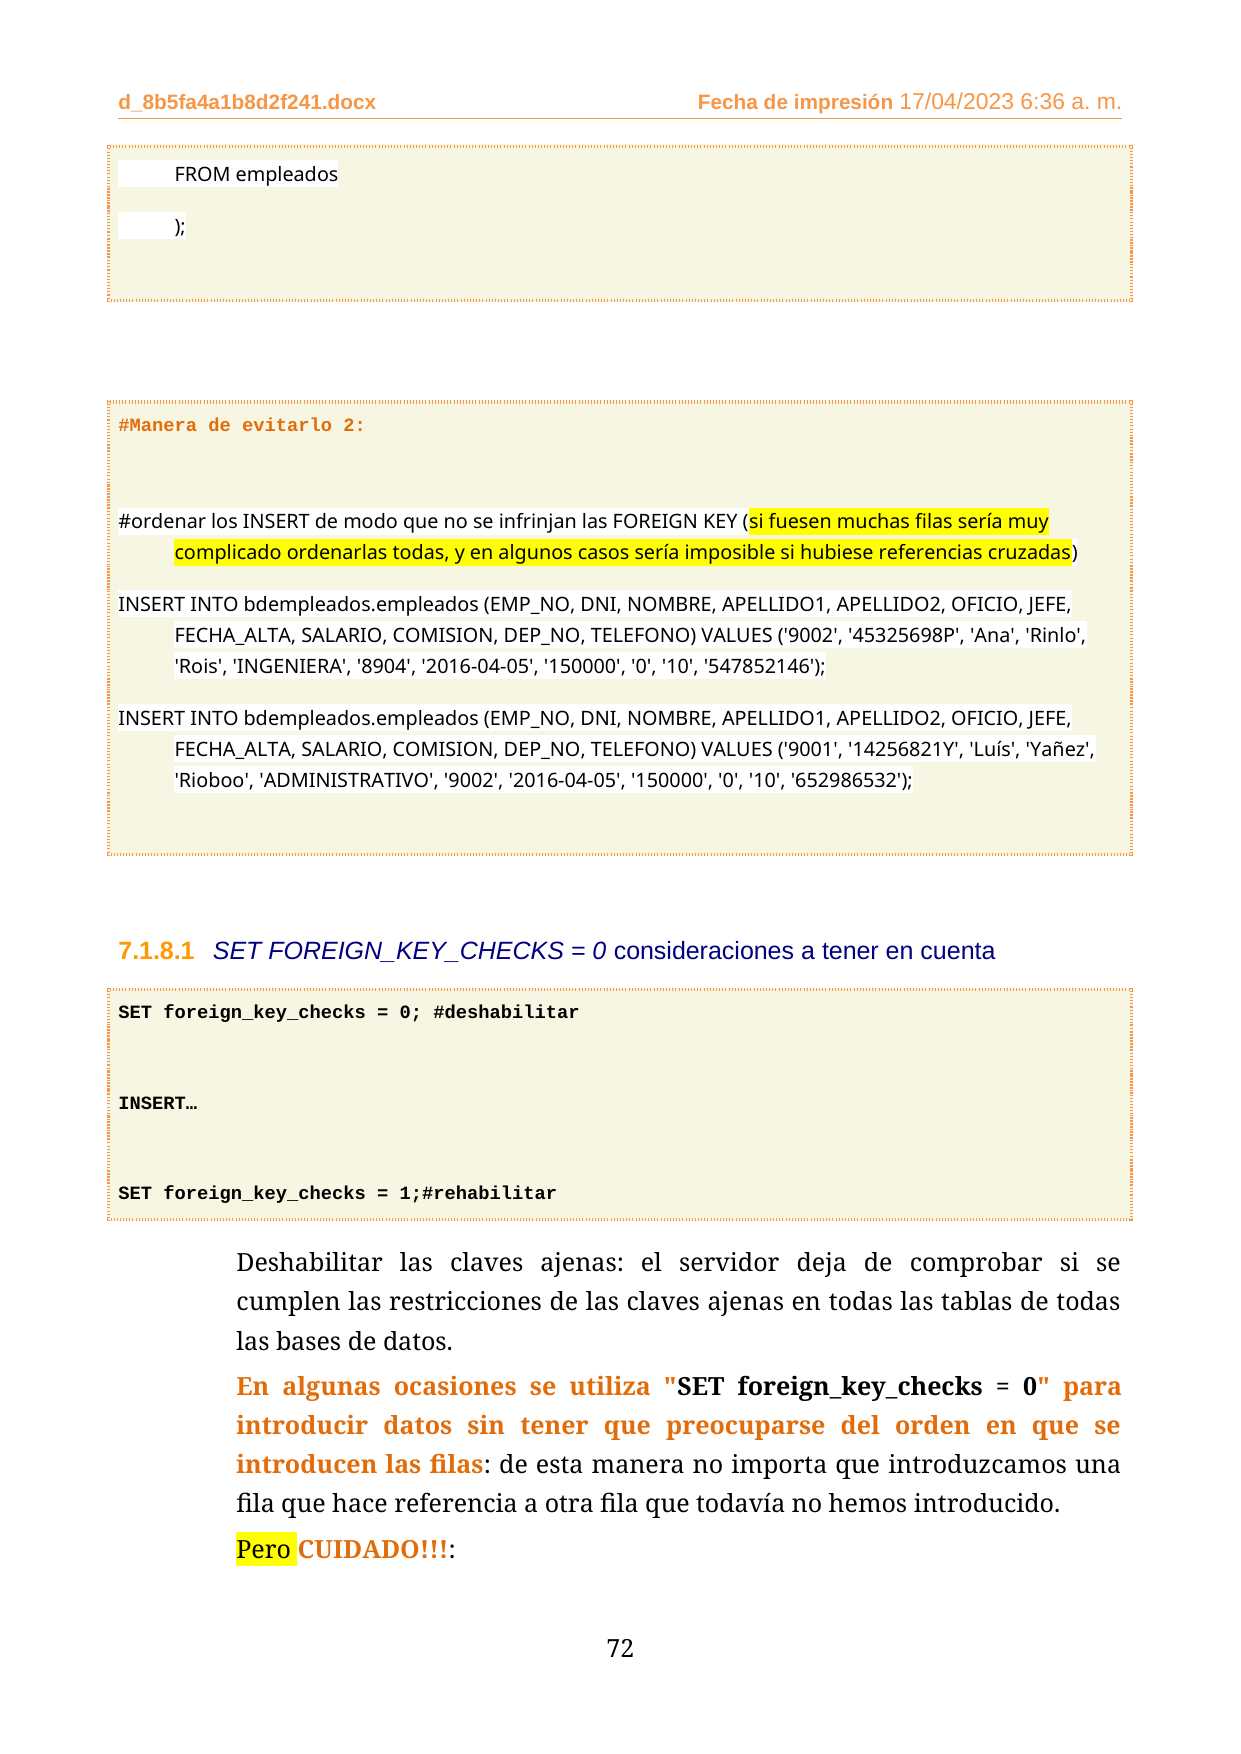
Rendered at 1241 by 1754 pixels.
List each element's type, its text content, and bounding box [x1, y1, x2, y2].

text FROM empleados [107, 144, 1133, 187]
text En algunas ocasiones se utiliza "SET foreign_key_checks = 0" para introducir datos sin tener que preocuparse del orden en que se introducen las filas: de esta manera no importa que introduzcamos una fila que hace referencia a otra fila que todavía no hemos introducido. [236, 1369, 1122, 1520]
text INSERT INTO bdempleados.empleados (EMP_NO, DNI, NOMBRE, APELLIDO1, APELLIDO2, OFICIO, JEFE, FECHA_ALTA, SALARIO, COMISION, DEP_NO, TELEFONO) VALUES ('9001', '14256821Y', 'Luís', 'Yañez', 'Rioboo', 'ADMINISTRATIVO', '9002', '2016-04-05', '150000', '0', '10', '652986532'); [107, 688, 1133, 793]
text INSERT… [107, 1078, 1133, 1115]
text Deshabilitar las claves ajenas: el servidor deja de comprobar si se cumplen las restricciones de las claves ajenas en todas las tablas de todas las bases de datos. [236, 1245, 1122, 1357]
subtitle SET FOREIGN_KEY_CHECKS = 0 consideraciones a tener en cuenta [118, 936, 1122, 964]
text #Manera de evitarlo 2: [107, 400, 1133, 437]
text SET foreign_key_checks = 1;#rehabilitar [107, 1168, 1133, 1221]
text SET foreign_key_checks = 0; #deshabilitar [107, 988, 1133, 1024]
text Pero CUIDADO!!!: [297, 1532, 1122, 1566]
text INSERT INTO bdempleados.empleados (EMP_NO, DNI, NOMBRE, APELLIDO1, APELLIDO2, OFICIO, JEFE, FECHA_ALTA, SALARIO, COMISION, DEP_NO, TELEFONO) VALUES ('9002', '45325698P', 'Ana', 'Rinlo', 'Rois', 'INGENIERA', '8904', '2016-04-05', '150000', '0', '10', '547852146'); [107, 575, 1133, 679]
text ); [107, 196, 1133, 239]
text #ordenar los INSERT de modo que no se infrinjan las FOREIGN KEY (si fuesen muchas filas sería muy complicado ordenarlas todas, y en algunos casos sería imposible si hubiese referencias cruzadas) [107, 492, 1133, 566]
